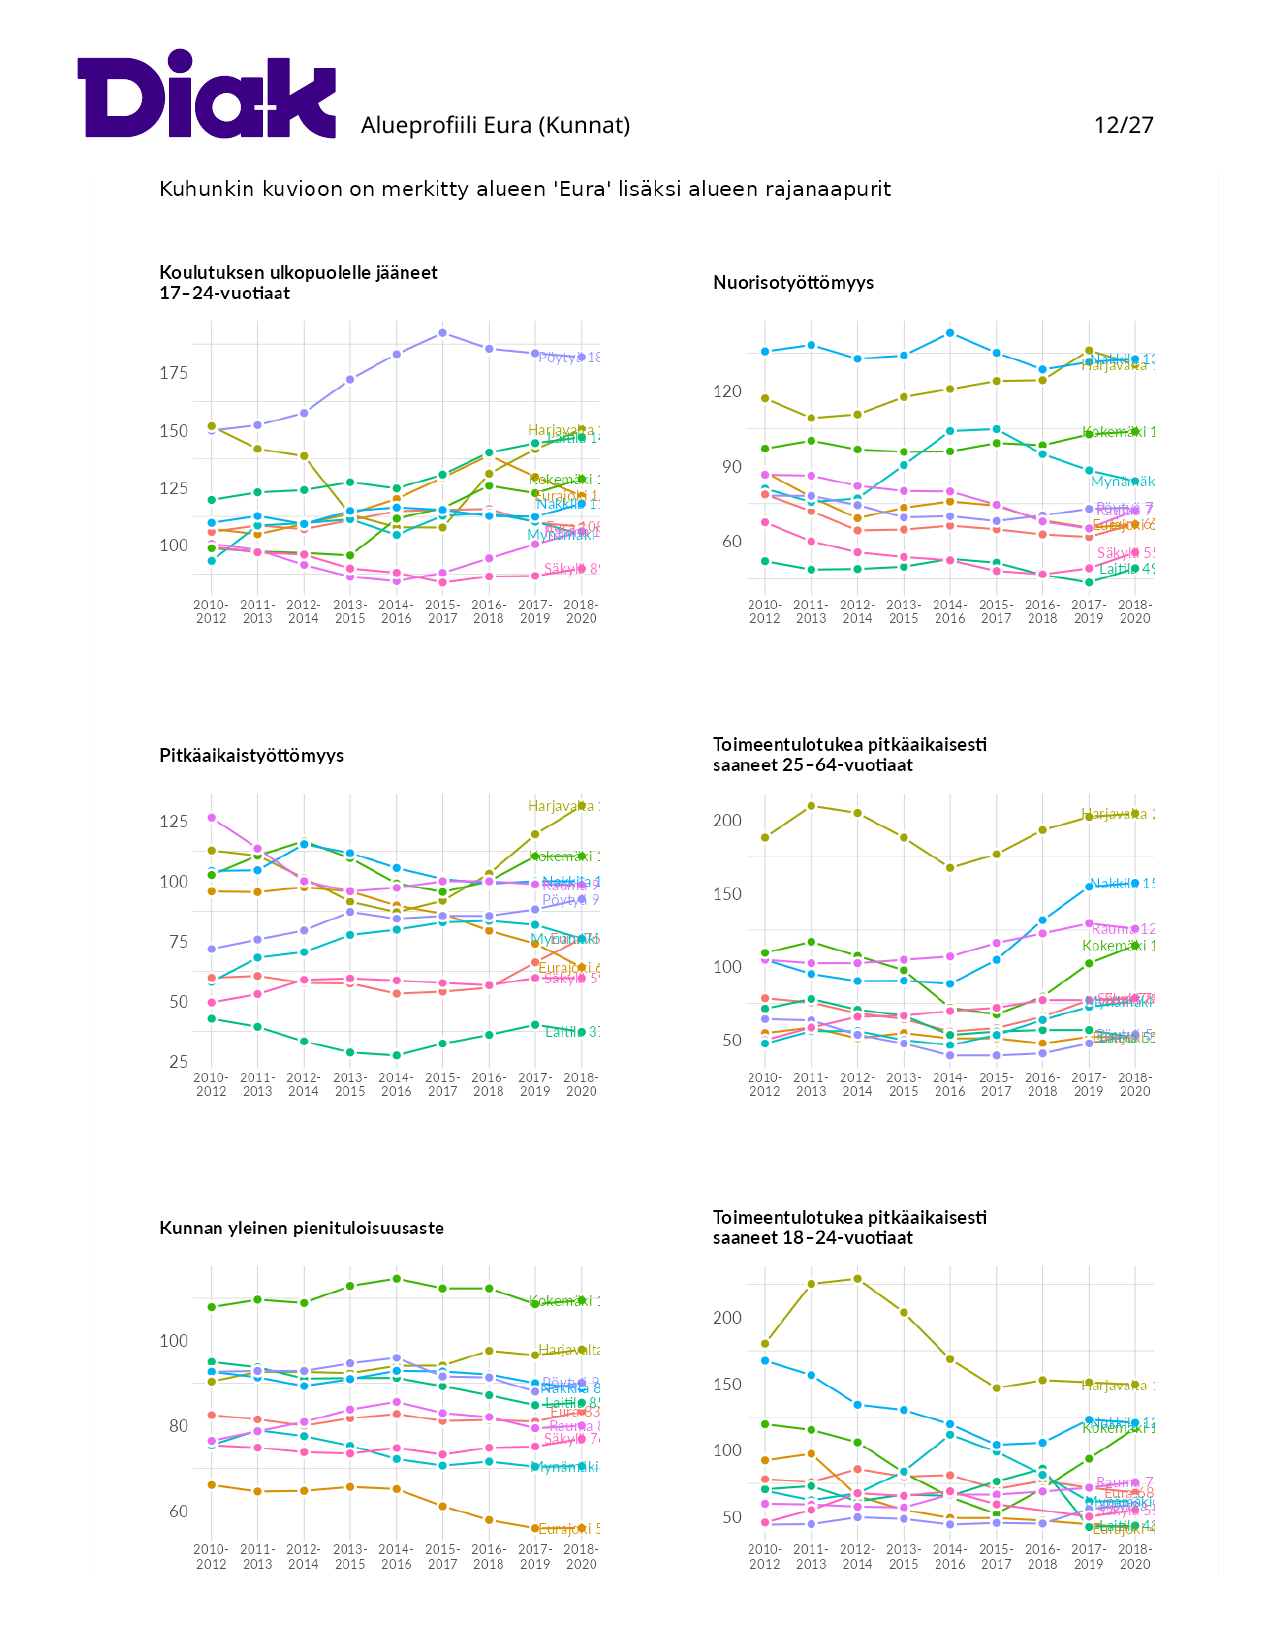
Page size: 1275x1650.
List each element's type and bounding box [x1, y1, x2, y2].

picture [93, 172, 1219, 1576]
